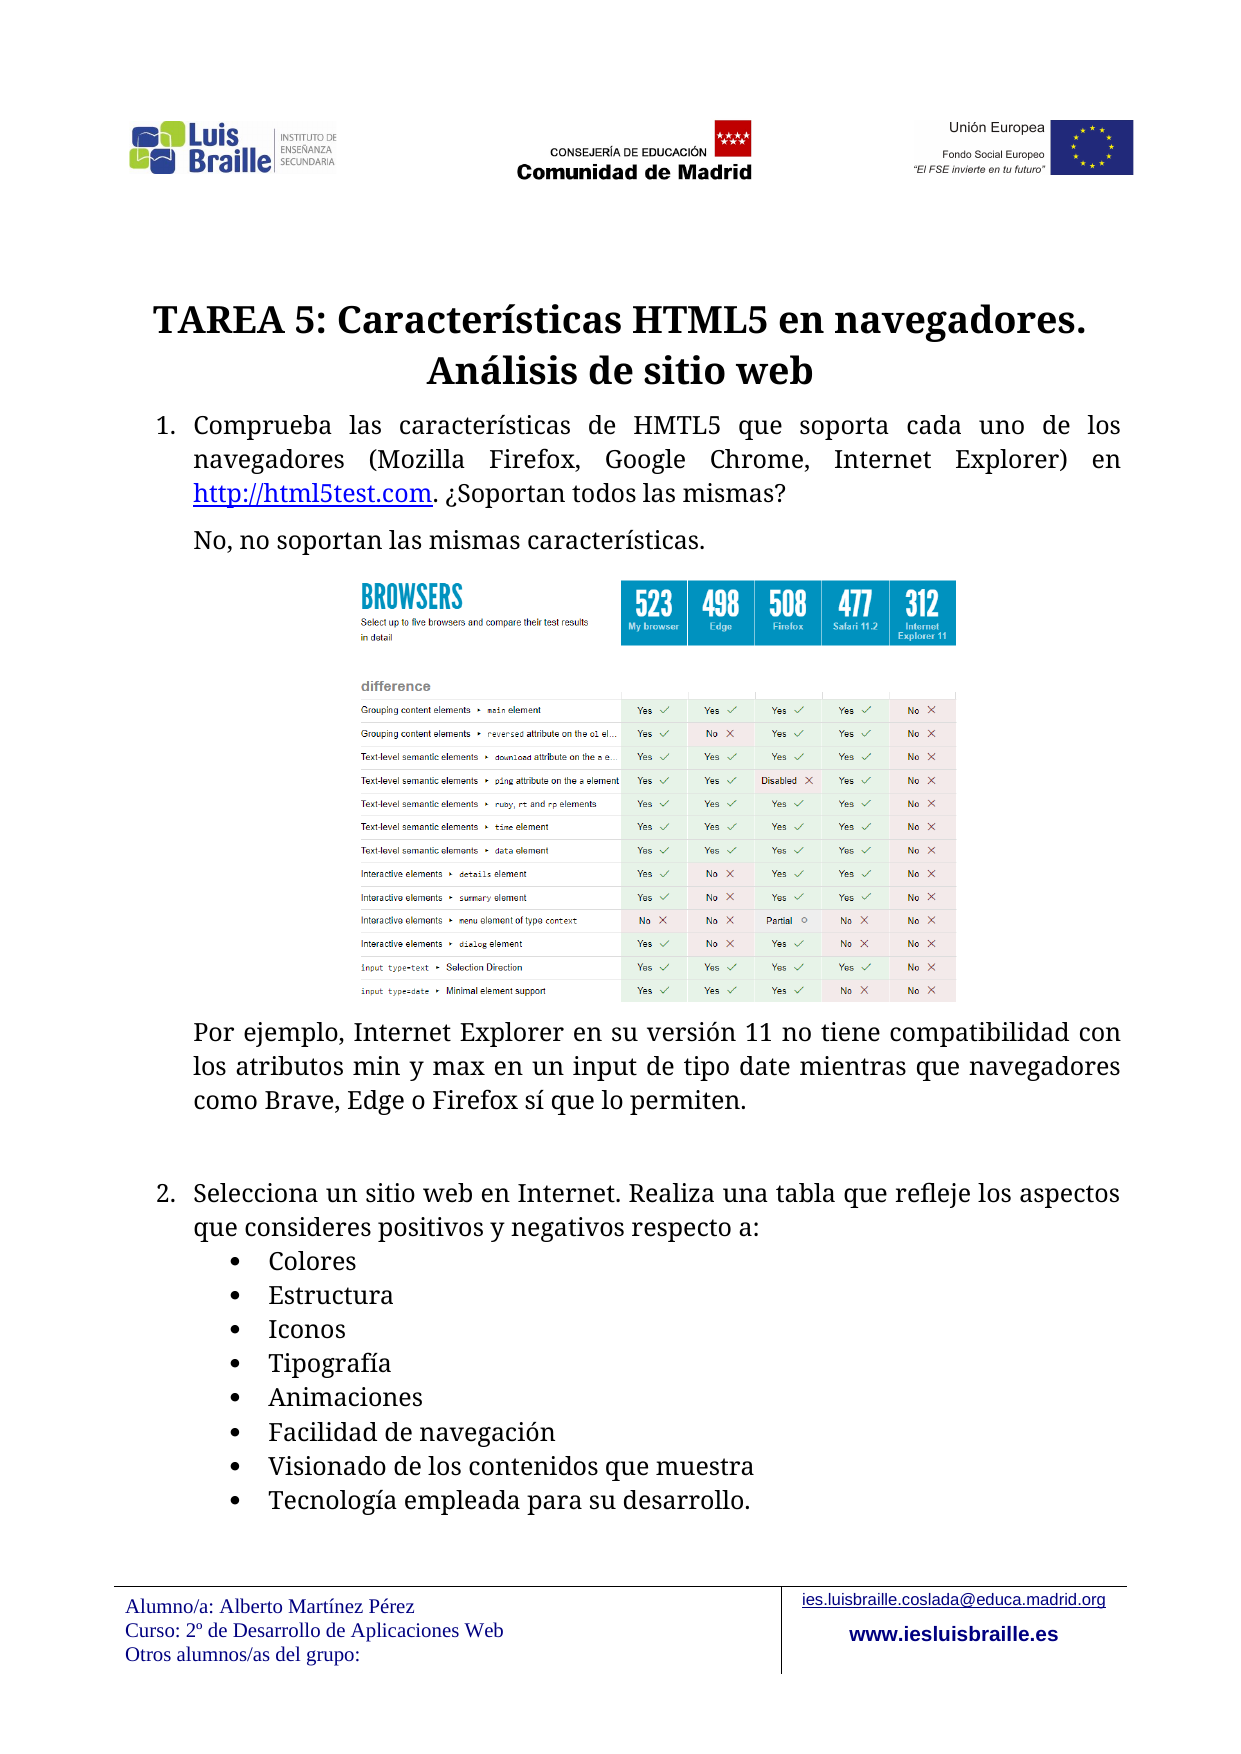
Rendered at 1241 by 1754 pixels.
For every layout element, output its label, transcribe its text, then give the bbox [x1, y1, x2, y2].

text No, no soportan las mismas características. [193, 523, 1122, 557]
picture [913, 120, 1134, 175]
picture [129, 121, 337, 174]
picture [509, 113, 754, 182]
subtitle TAREA 5: Características HTML5 en navegadores. Análisis de sitio web [118, 293, 1122, 395]
picture [347, 569, 968, 1002]
list Colores [231, 1244, 1122, 1278]
list Comprueba las características de HMTL5 que soporta cada uno de los navegadores (Mozilla Firefox, Google Chrome, Internet Explorer) en http://html5test.com. ¿Soportan todos las mismas? [156, 408, 1122, 510]
list Estructura [231, 1278, 1122, 1312]
list Facilidad de navegación [231, 1414, 1122, 1448]
list Iconos [231, 1312, 1122, 1346]
list Tecnología empleada para su desarrollo. [231, 1482, 1122, 1516]
list Selecciona un sitio web en Internet. Realiza una tabla que refleje los aspectos que consideres positivos y negativos respecto a: [156, 1176, 1122, 1244]
list Animaciones [231, 1380, 1122, 1414]
text Por ejemplo, Internet Explorer en su versión 11 no tiene compatibilidad con los atributos min y max en un input de tipo date mientras que navegadores como Brave, Edge o Firefox sí que lo permiten. [193, 1014, 1122, 1117]
list Tipografía [231, 1346, 1122, 1380]
list Visionado de los contenidos que muestra [231, 1448, 1122, 1482]
